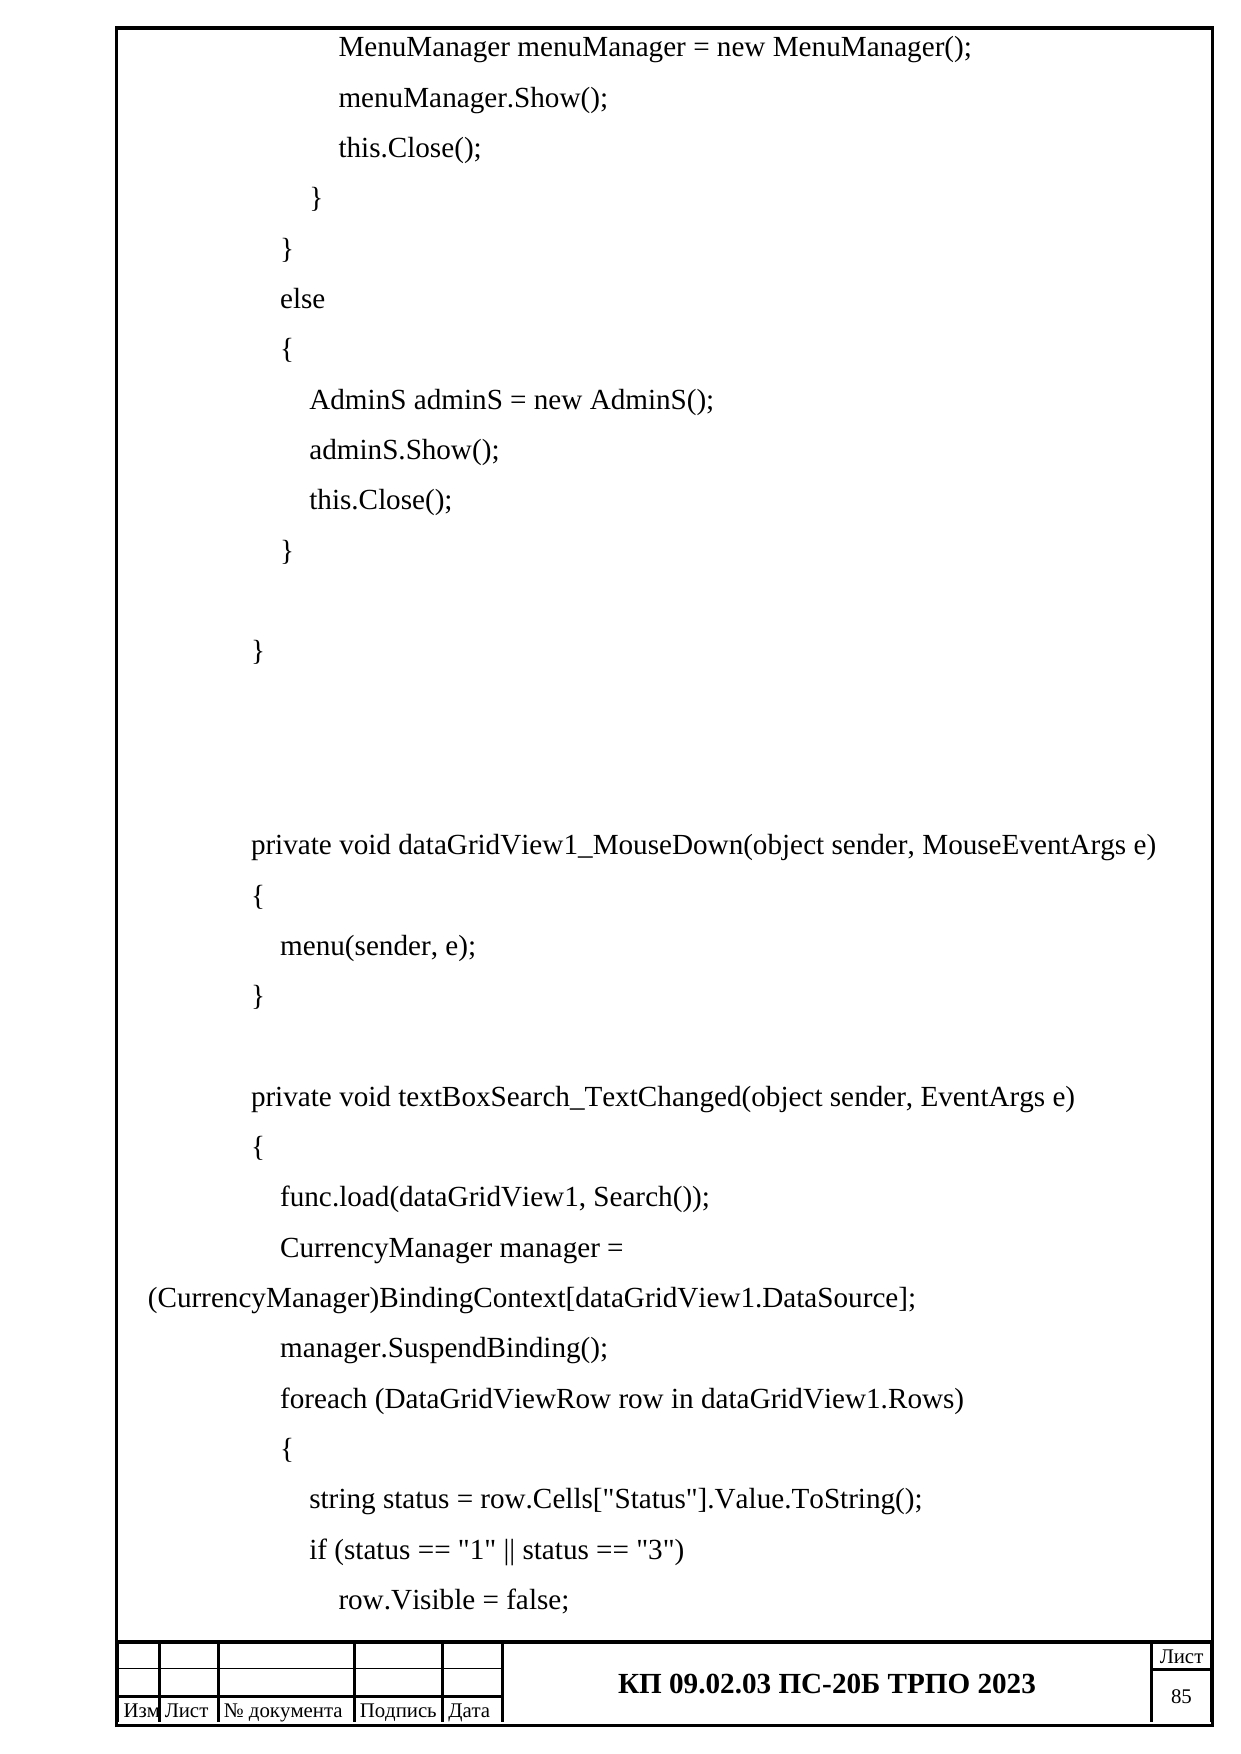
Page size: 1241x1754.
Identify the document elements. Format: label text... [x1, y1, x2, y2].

text } [148, 978, 1181, 1012]
text CurrencyManager manager = (CurrencyManager)BindingContext[dataGridView1.DataSource]; [148, 1230, 1181, 1314]
text } [148, 181, 1181, 214]
text { [148, 331, 1181, 365]
text { [148, 878, 1181, 911]
text adminS.Show(); [148, 432, 1181, 466]
text MenuManager menuManager = new MenuManager(); [148, 30, 1181, 63]
text } [148, 231, 1181, 264]
text row.Visible = false; [148, 1582, 1181, 1616]
text if (status == "1" || status == "3") [148, 1532, 1181, 1565]
text } [148, 633, 1181, 667]
text menuManager.Show(); [148, 80, 1181, 113]
text { [148, 1431, 1181, 1465]
text string status = row.Cells["Status"].Value.ToString(); [148, 1481, 1181, 1515]
text func.load(dataGridView1, Search()); [148, 1179, 1181, 1213]
text { [148, 1129, 1181, 1163]
text manager.SuspendBinding(); [148, 1331, 1181, 1364]
text foreach (DataGridViewRow row in dataGridView1.Rows) [148, 1381, 1181, 1414]
text this.Close(); [148, 482, 1181, 516]
text private void textBoxSearch_TextChanged(object sender, EventArgs e) [148, 1079, 1181, 1112]
text else [148, 281, 1181, 315]
text private void dataGridView1_MouseDown(object sender, MouseEventArgs e) [148, 827, 1181, 861]
text menu(sender, e); [148, 928, 1181, 962]
text this.Close(); [148, 130, 1181, 164]
text AdminS adminS = new AdminS(); [148, 382, 1181, 415]
text } [148, 533, 1181, 566]
